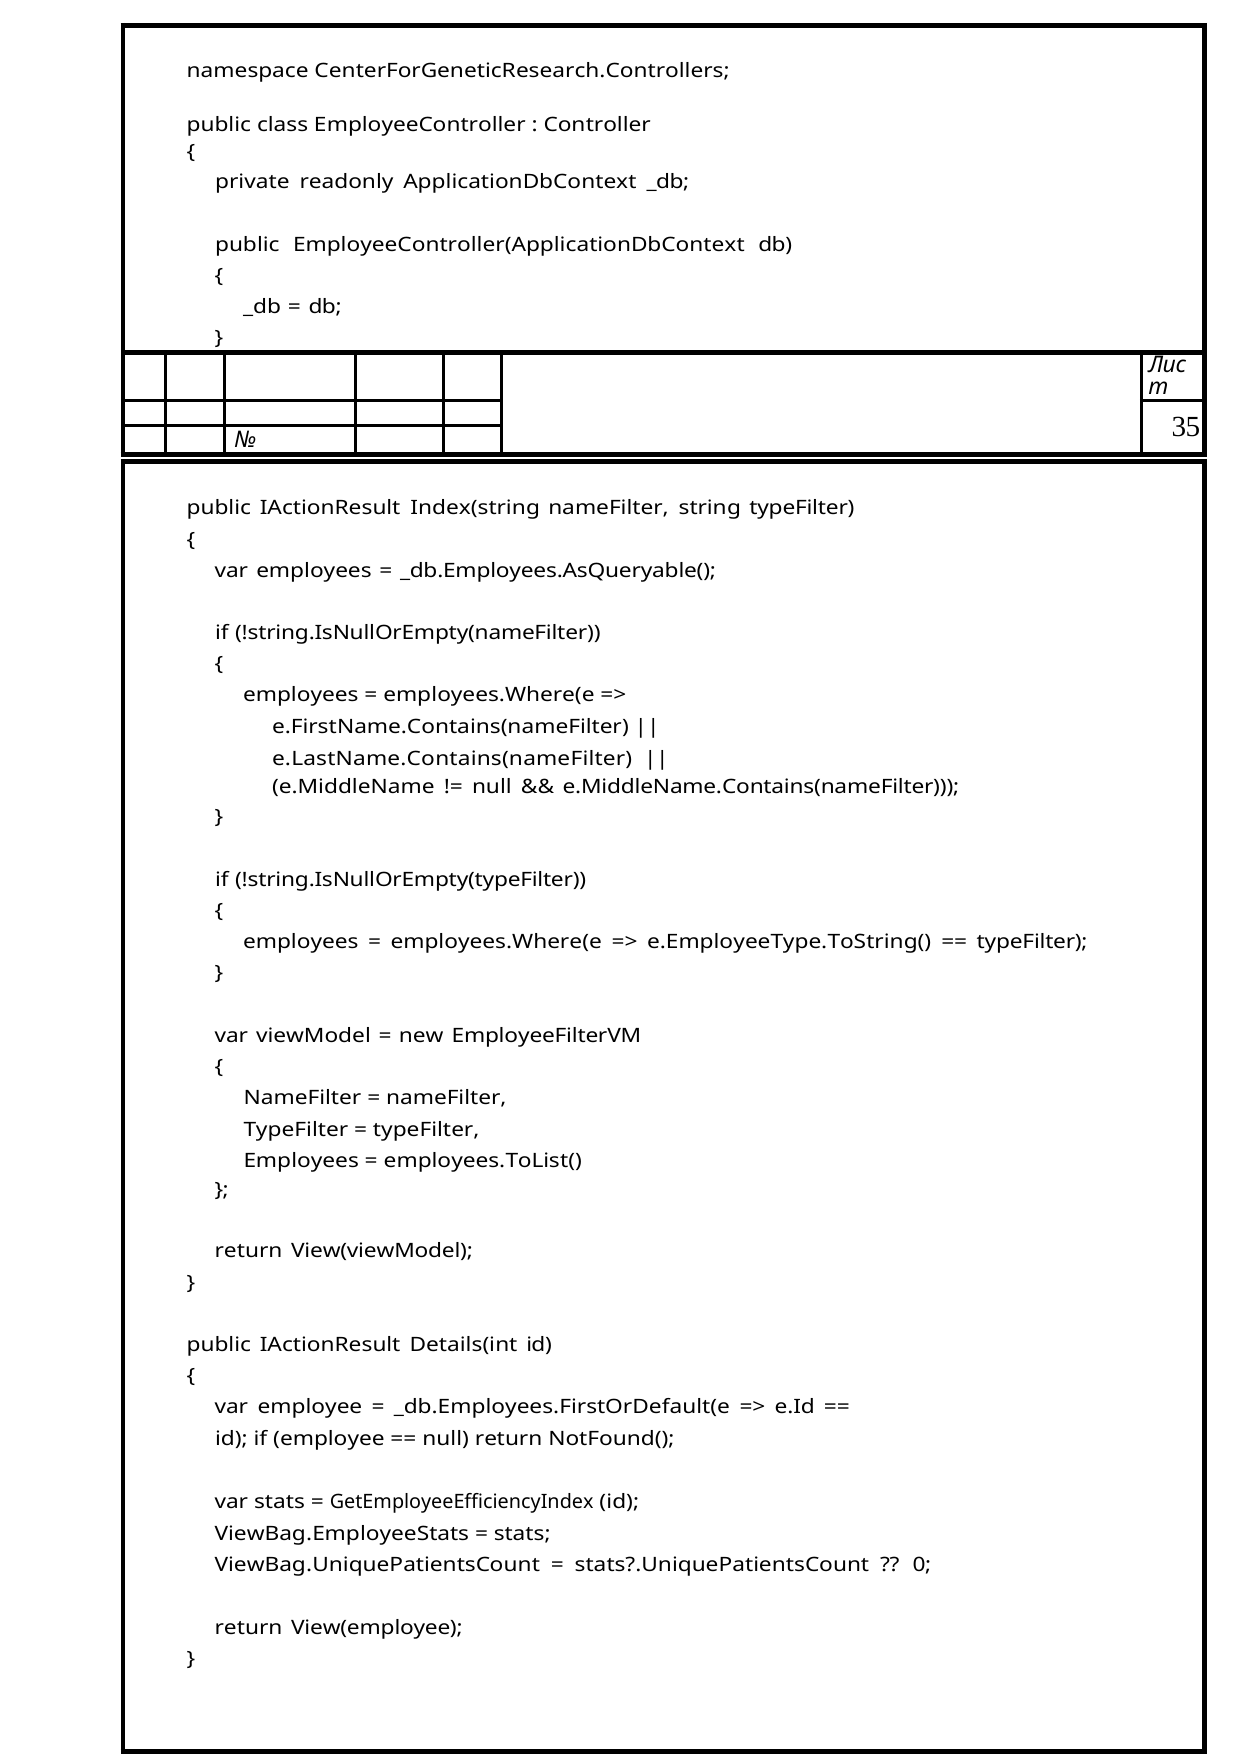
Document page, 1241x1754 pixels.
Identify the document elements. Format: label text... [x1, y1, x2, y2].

table_cell [125, 427, 164, 452]
table_cell [226, 355, 354, 399]
table_cell [357, 427, 442, 452]
table_cell [503, 355, 1140, 452]
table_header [125, 464, 1202, 1749]
table_cell 35 [1143, 402, 1202, 452]
table_cell [445, 402, 500, 424]
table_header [125, 28, 1202, 350]
table_cell [167, 402, 223, 424]
table_cell [445, 355, 500, 399]
table_cell [357, 355, 442, 399]
table_cell [125, 402, 164, 424]
table_cell [445, 427, 500, 452]
table_cell [125, 355, 164, 399]
table_cell № [226, 427, 354, 452]
table_cell [167, 427, 223, 452]
table_cell [167, 355, 223, 399]
table_cell [226, 402, 354, 424]
table_cell [357, 402, 442, 424]
table_cell Лист [1143, 355, 1202, 399]
